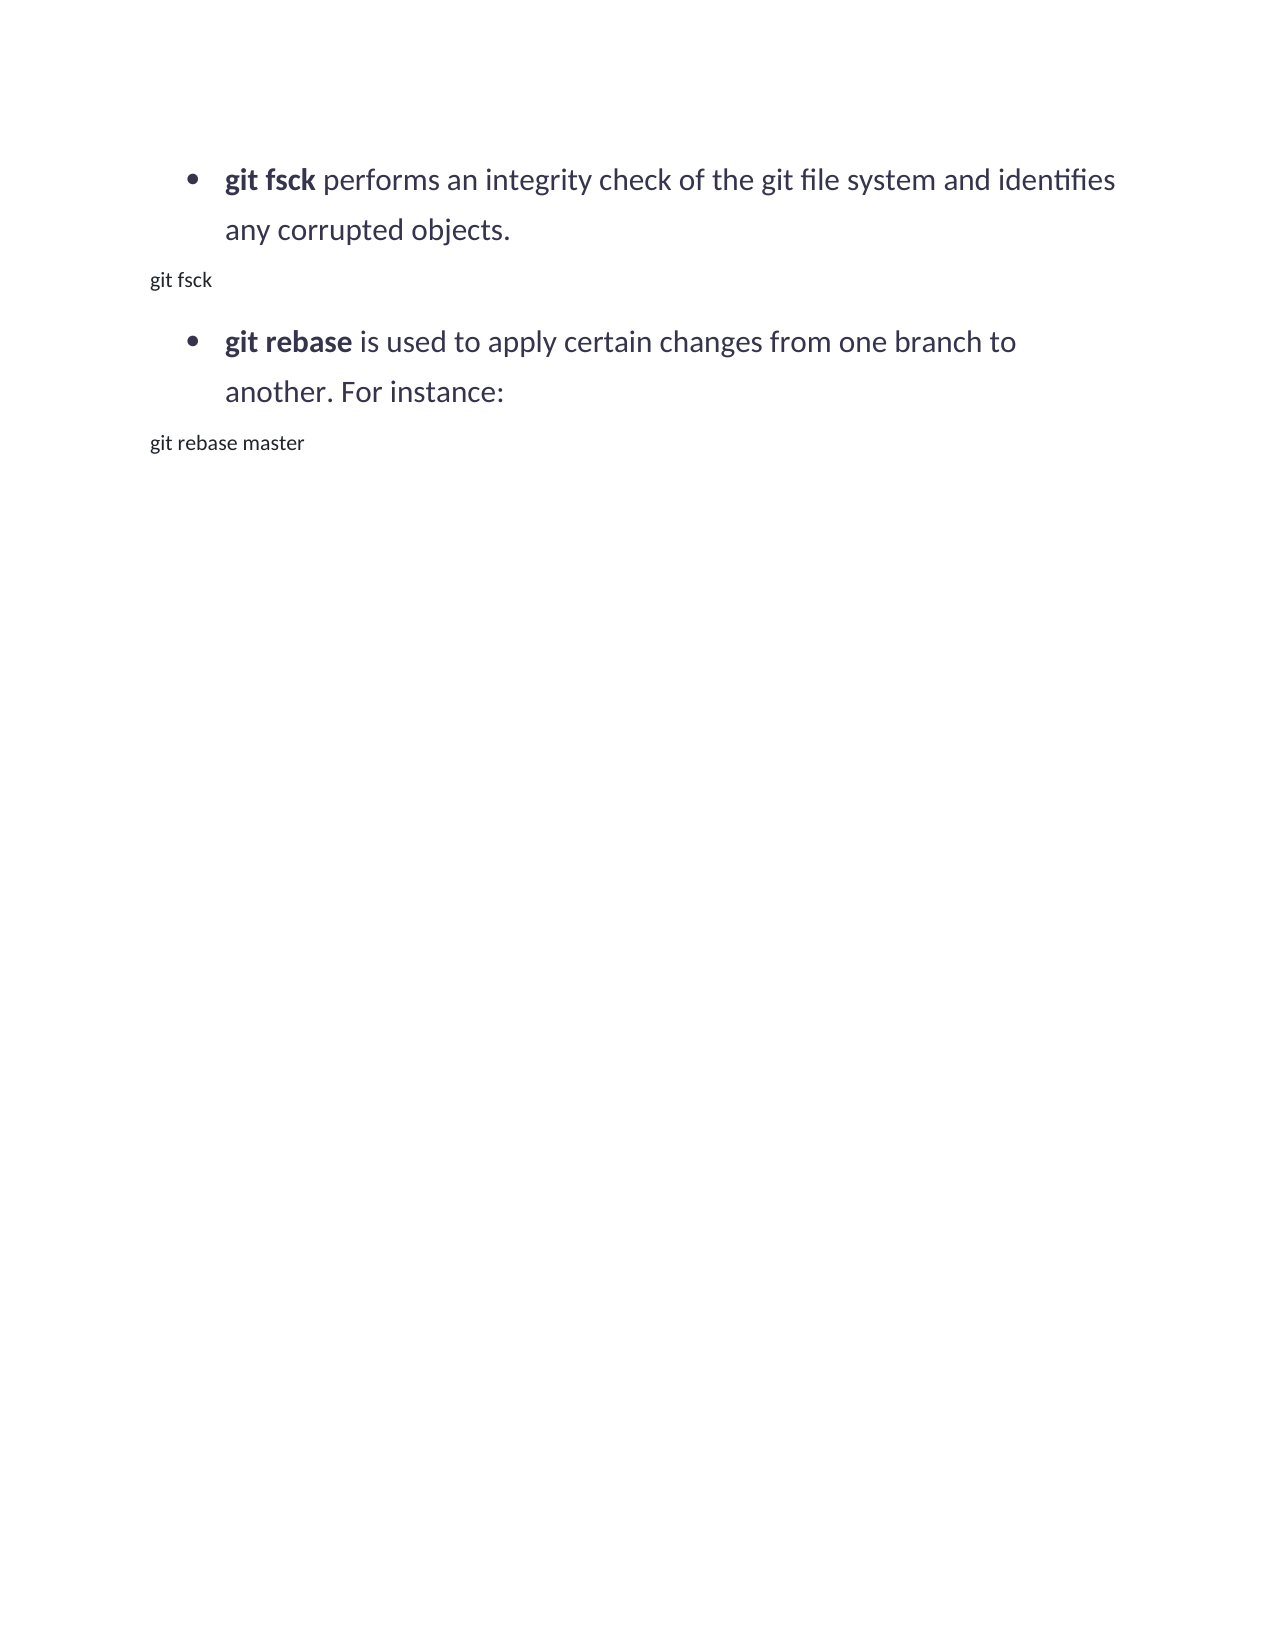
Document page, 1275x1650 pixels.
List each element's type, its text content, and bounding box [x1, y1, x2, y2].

text git rebase master [150, 429, 1125, 455]
list git fsck performs an integrity check of the git file system and identifies any corrupted objects. [187, 150, 1125, 250]
list git rebase is used to apply certain changes from one branch to another. For instance: [187, 312, 1125, 412]
text git fsck [150, 267, 1125, 293]
